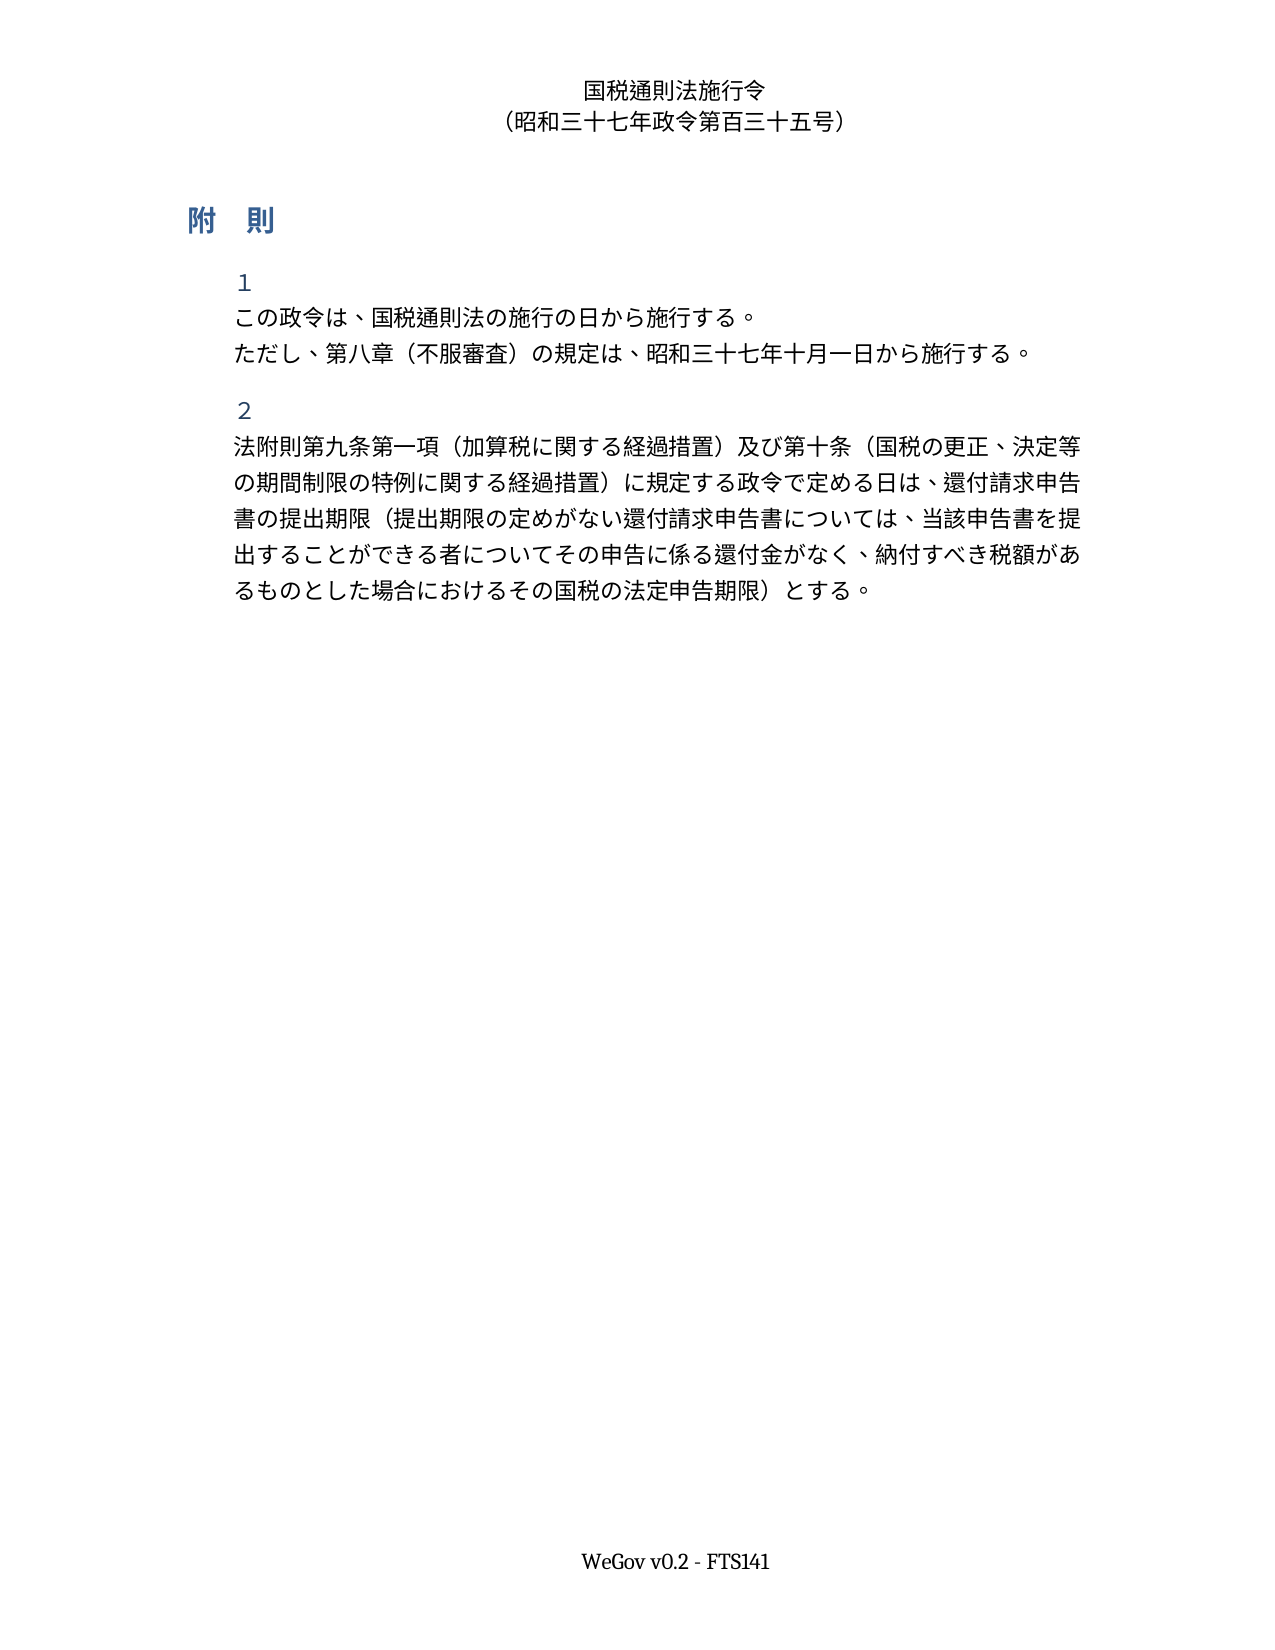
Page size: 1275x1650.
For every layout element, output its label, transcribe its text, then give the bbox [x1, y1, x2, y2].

subtitle 附 則 [187, 200, 1087, 240]
subtitle １ [233, 266, 1087, 298]
text この政令は、国税通則法の施行の日から施行する。 ただし、第八章（不服審査）の規定は、昭和三十七年十月一日から施行する。 [233, 302, 1087, 369]
subtitle ２ [233, 395, 1087, 426]
text 法附則第九条第一項（加算税に関する経過措置）及び第十条（国税の更正、決定等の期間制限の特例に関する経過措置）に規定する政令で定める日は、還付請求申告書の提出期限（提出期限の定めがない還付請求申告書については、当該申告書を提出することができる者についてその申告に係る還付金がなく、納付すべき税額があるものとした場合におけるその国税の法定申告期限）とする。 [233, 431, 1087, 606]
